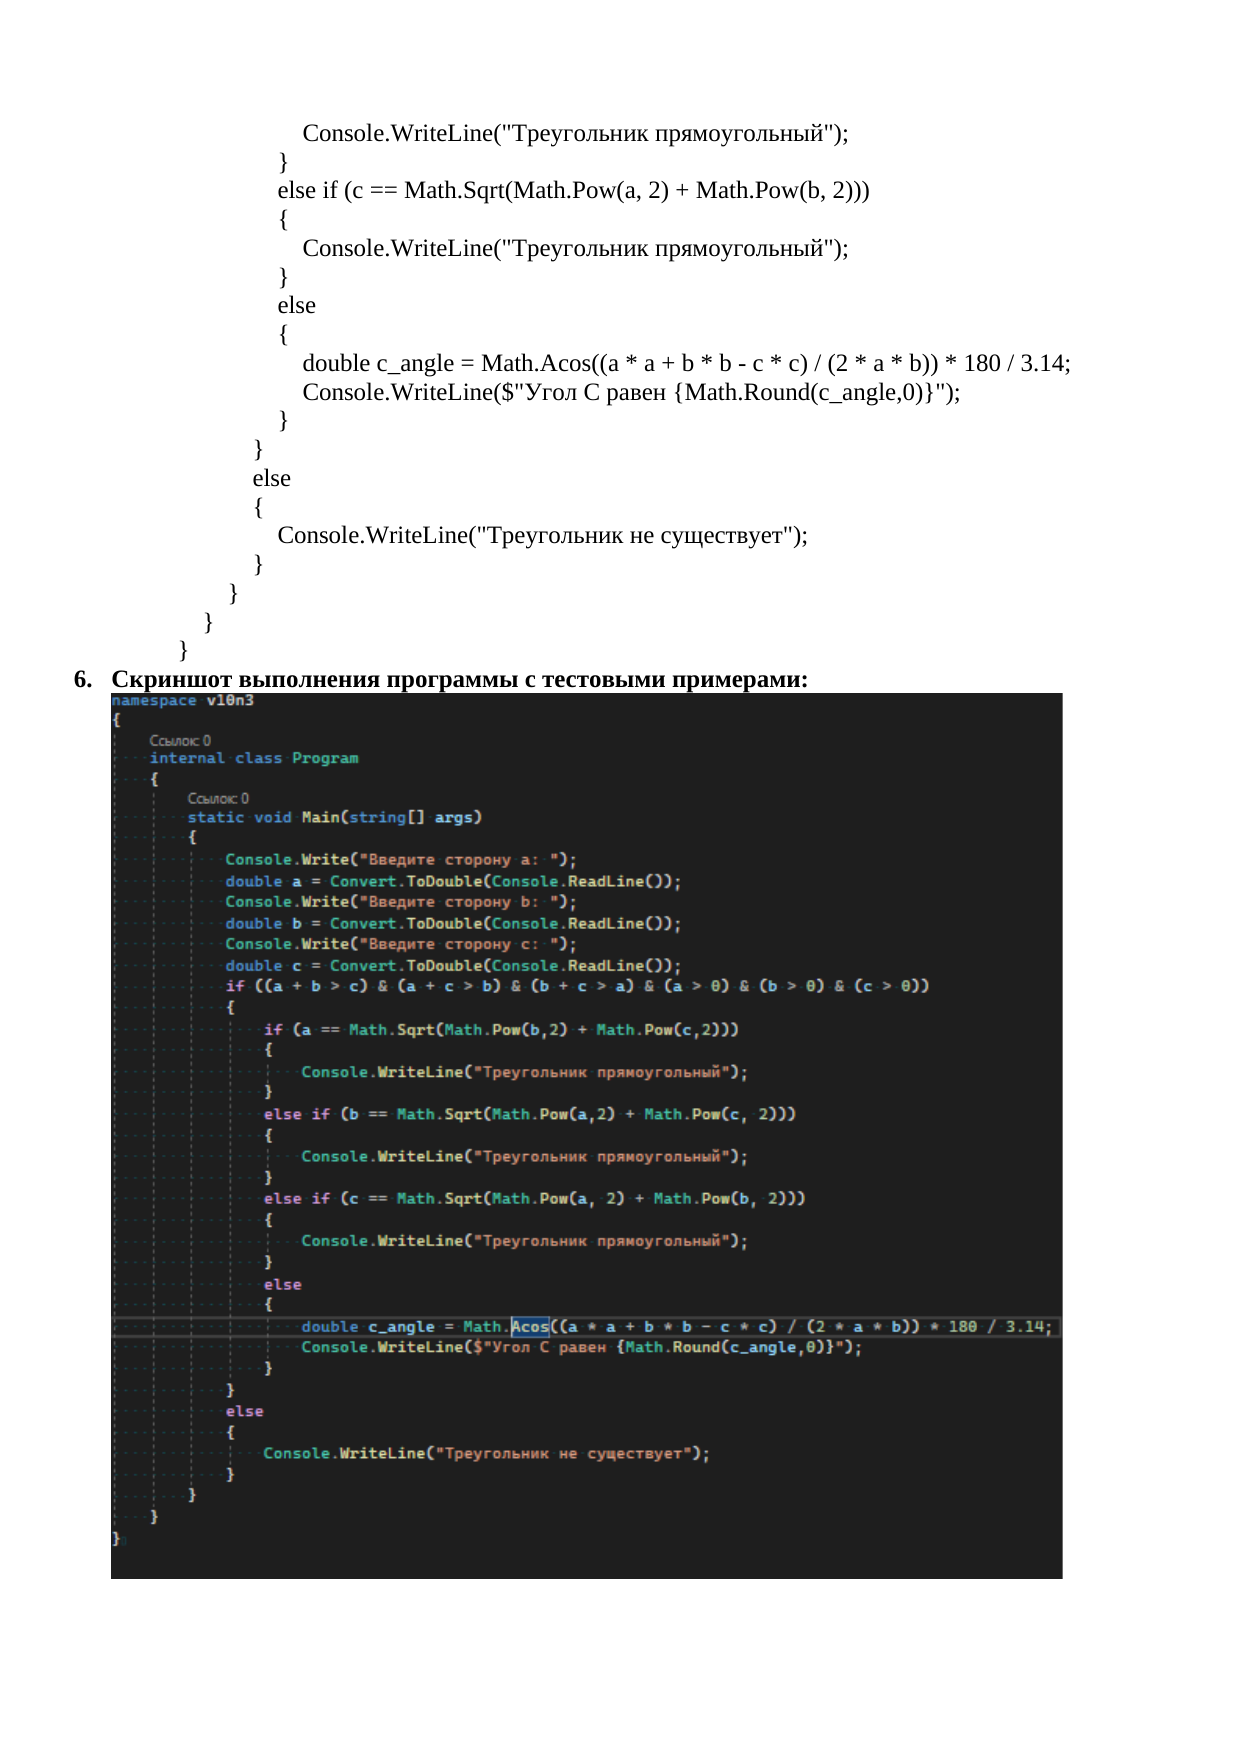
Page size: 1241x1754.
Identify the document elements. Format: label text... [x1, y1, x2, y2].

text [177, 233, 1152, 262]
text { [177, 204, 1152, 233]
text else if (c == Math.Sqrt(Math.Pow(a, 2) + Math.Pow(b, 2))) [177, 176, 1152, 204]
text } [177, 607, 1152, 636]
text } [177, 578, 1152, 607]
text Console.WriteLine($"Угол С равен {Math.Round(c_angle,0)}"); [177, 377, 1152, 406]
list Скриншот выполнения программы с тестовыми примерами: [74, 664, 1167, 693]
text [177, 118, 1152, 147]
text } [177, 549, 1152, 578]
text else [177, 291, 1152, 319]
text { [177, 319, 1152, 348]
text } [177, 636, 1152, 664]
text Console.WriteLine("Треугольник не существует"); [177, 521, 1152, 549]
text } [177, 262, 1152, 291]
text { [177, 492, 1152, 521]
picture [111, 693, 1063, 1579]
text } [177, 434, 1152, 463]
text else [177, 463, 1152, 492]
text } [177, 147, 1152, 176]
text double c_angle = Math.Acos((a * a + b * b - c * c) / (2 * a * b)) * 180 / 3.14; [177, 348, 1152, 377]
text } [177, 406, 1152, 434]
